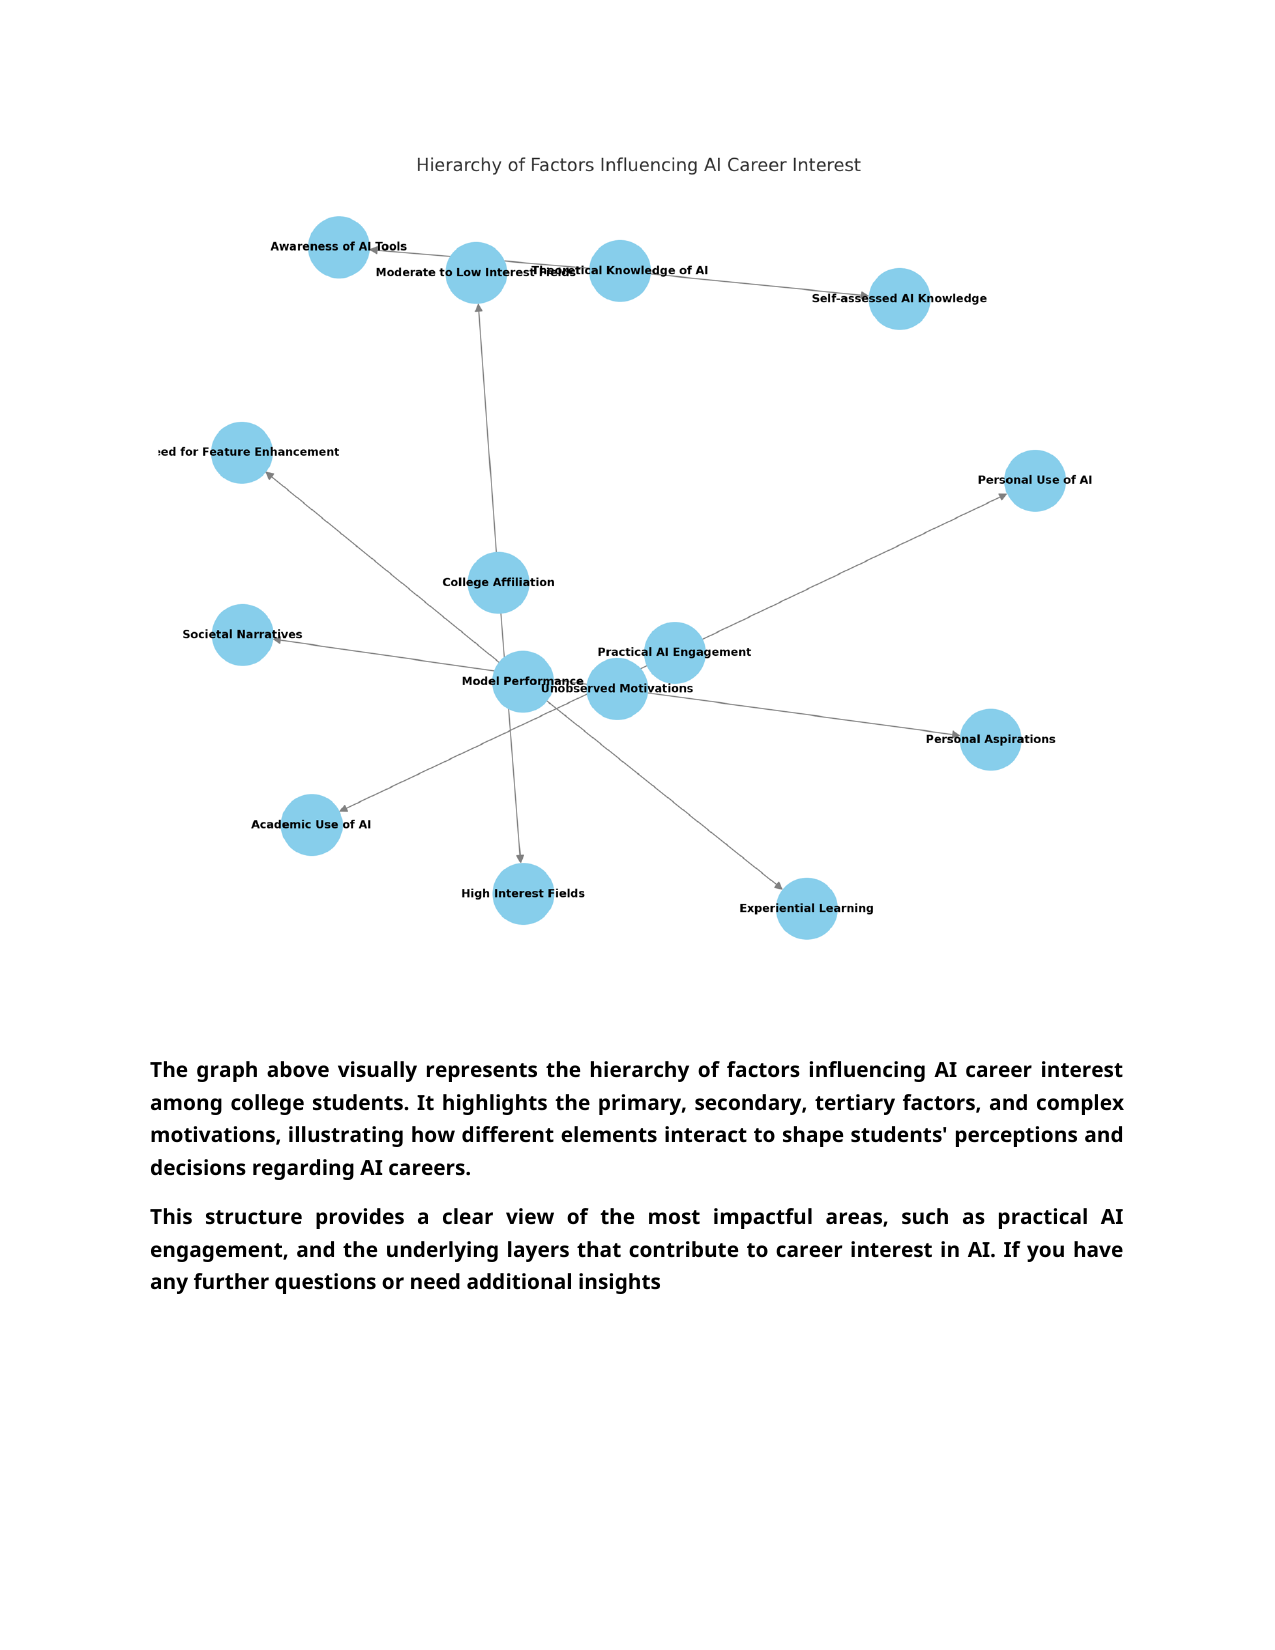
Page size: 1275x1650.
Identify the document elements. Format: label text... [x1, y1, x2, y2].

text The graph above visually represents the hierarchy of factors influencing AI career interest among college students. It highlights the primary, secondary, tertiary factors, and complex motivations, illustrating how different elements interact to shape students' perceptions and decisions regarding AI careers. [150, 1055, 1125, 1181]
text This structure provides a clear view of the most impactful areas, such as practical AI engagement, and the underlying layers that contribute to career interest in AI. If you have any further questions or need additional insights [150, 1202, 1125, 1296]
picture [150, 150, 1125, 986]
